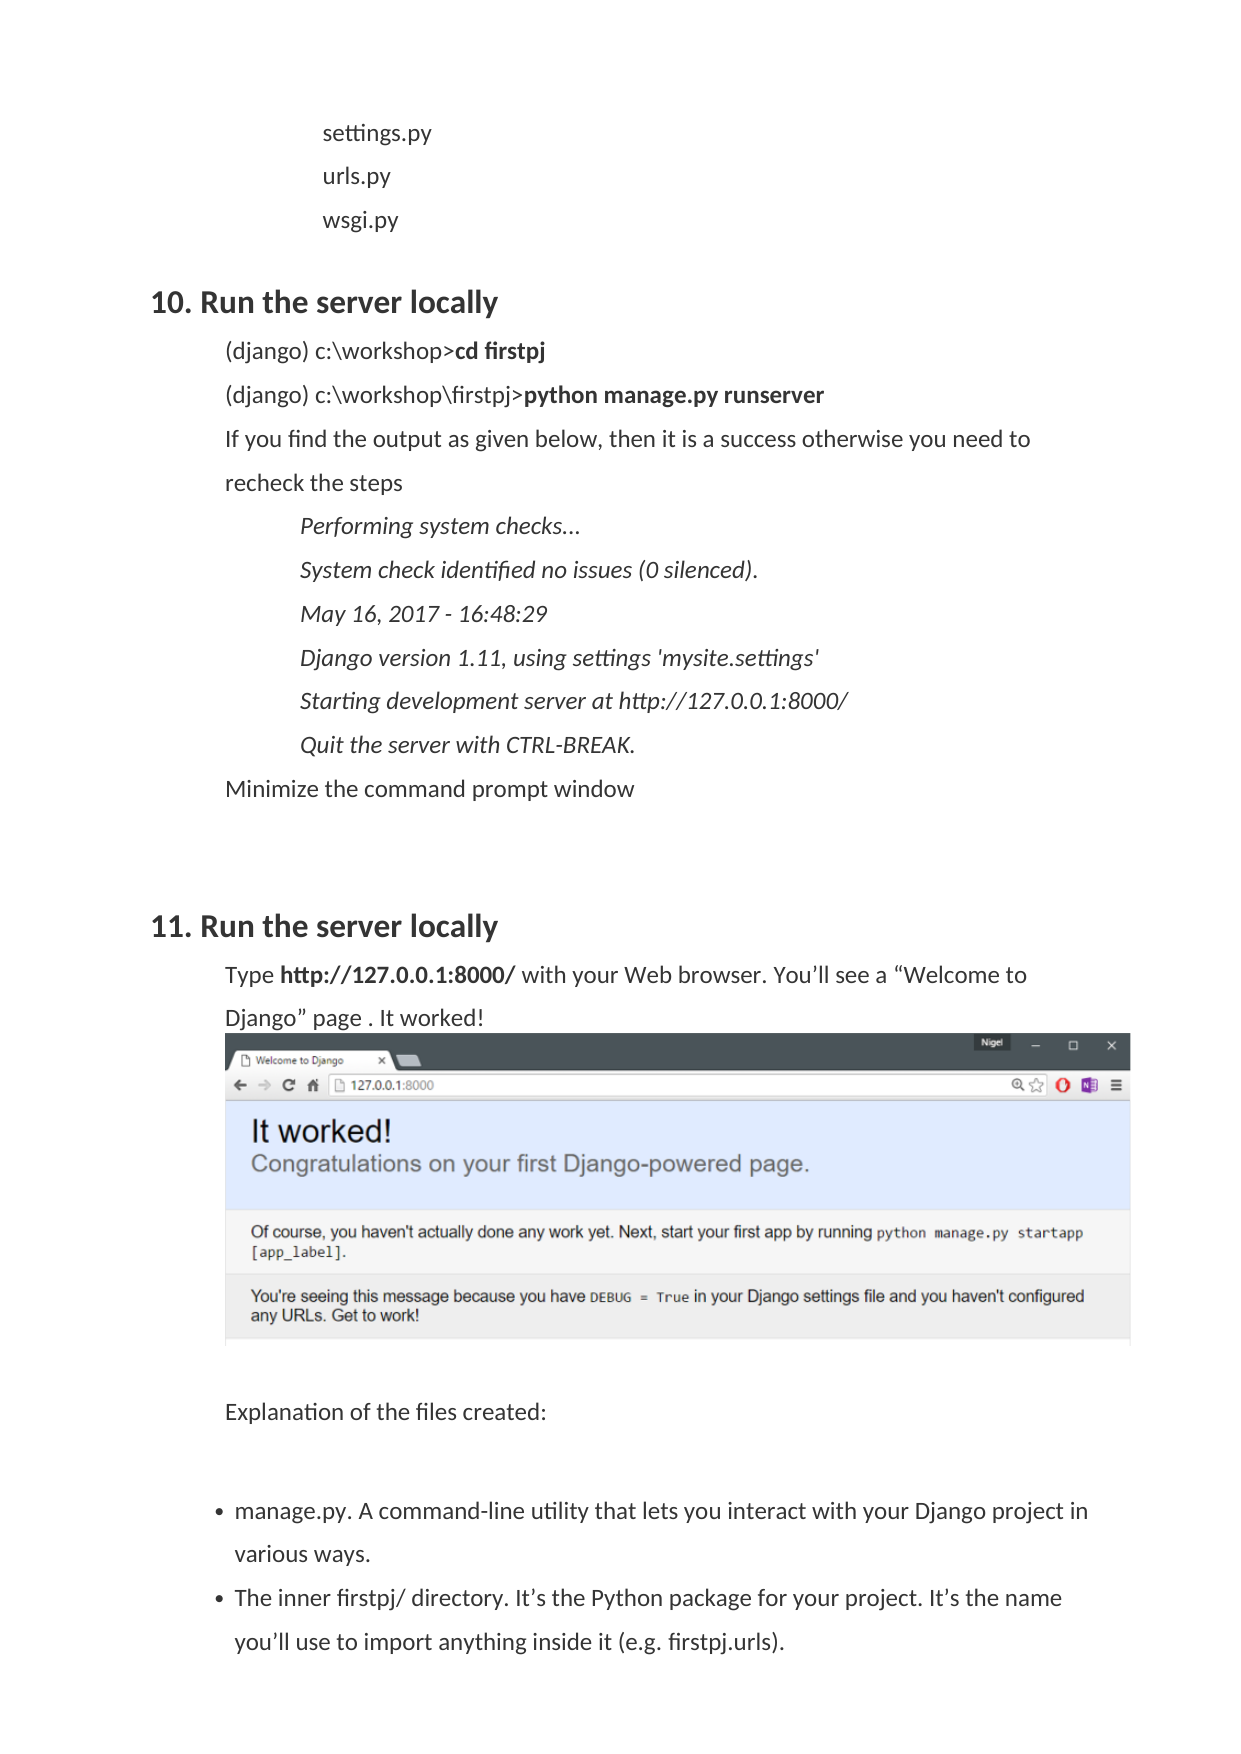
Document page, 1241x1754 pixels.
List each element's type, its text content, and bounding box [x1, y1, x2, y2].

text Quit the server with CTRL-BREAK. [300, 716, 1090, 760]
picture [225, 1033, 1131, 1346]
text Minimize the command prompt window [225, 760, 1090, 803]
text Type http://127.0.0.1:8000/ with your Web browser. You’ll see a “Welcome to Django” page . It worked! [225, 946, 1090, 1033]
text Performing system checks... [300, 497, 1090, 541]
text wsgi.py [300, 191, 1090, 235]
text 10. Run the server locally [150, 278, 1090, 322]
text Explanation of the files created: [225, 1383, 1090, 1427]
list The inner firstpj/ directory. It’s the Python package for your project. It’s the name you’ll use to import anything inside it (e.g. firstpj.urls). [216, 1569, 1090, 1657]
text May 16, 2017 - 16:48:29 [300, 585, 1090, 628]
text (django) c:\workshop\firstpj>python manage.py runserver [225, 366, 1090, 410]
text System check identified no issues (0 silenced). [300, 541, 1090, 585]
text 11. Run the server locally [150, 902, 1090, 946]
text If you find the output as given below, then it is a success otherwise you need to recheck the steps [225, 410, 1090, 497]
text urls.py [300, 147, 1090, 191]
text settings.py [300, 103, 1090, 147]
text (django) c:\workshop>cd firstpj [225, 322, 1090, 366]
list manage.py. A command-line utility that lets you interact with your Django project in various ways. [216, 1482, 1090, 1569]
text Starting development server at http://127.0.0.1:8000/ [300, 672, 1090, 716]
text Django version 1.11, using settings 'mysite.settings' [300, 628, 1090, 672]
